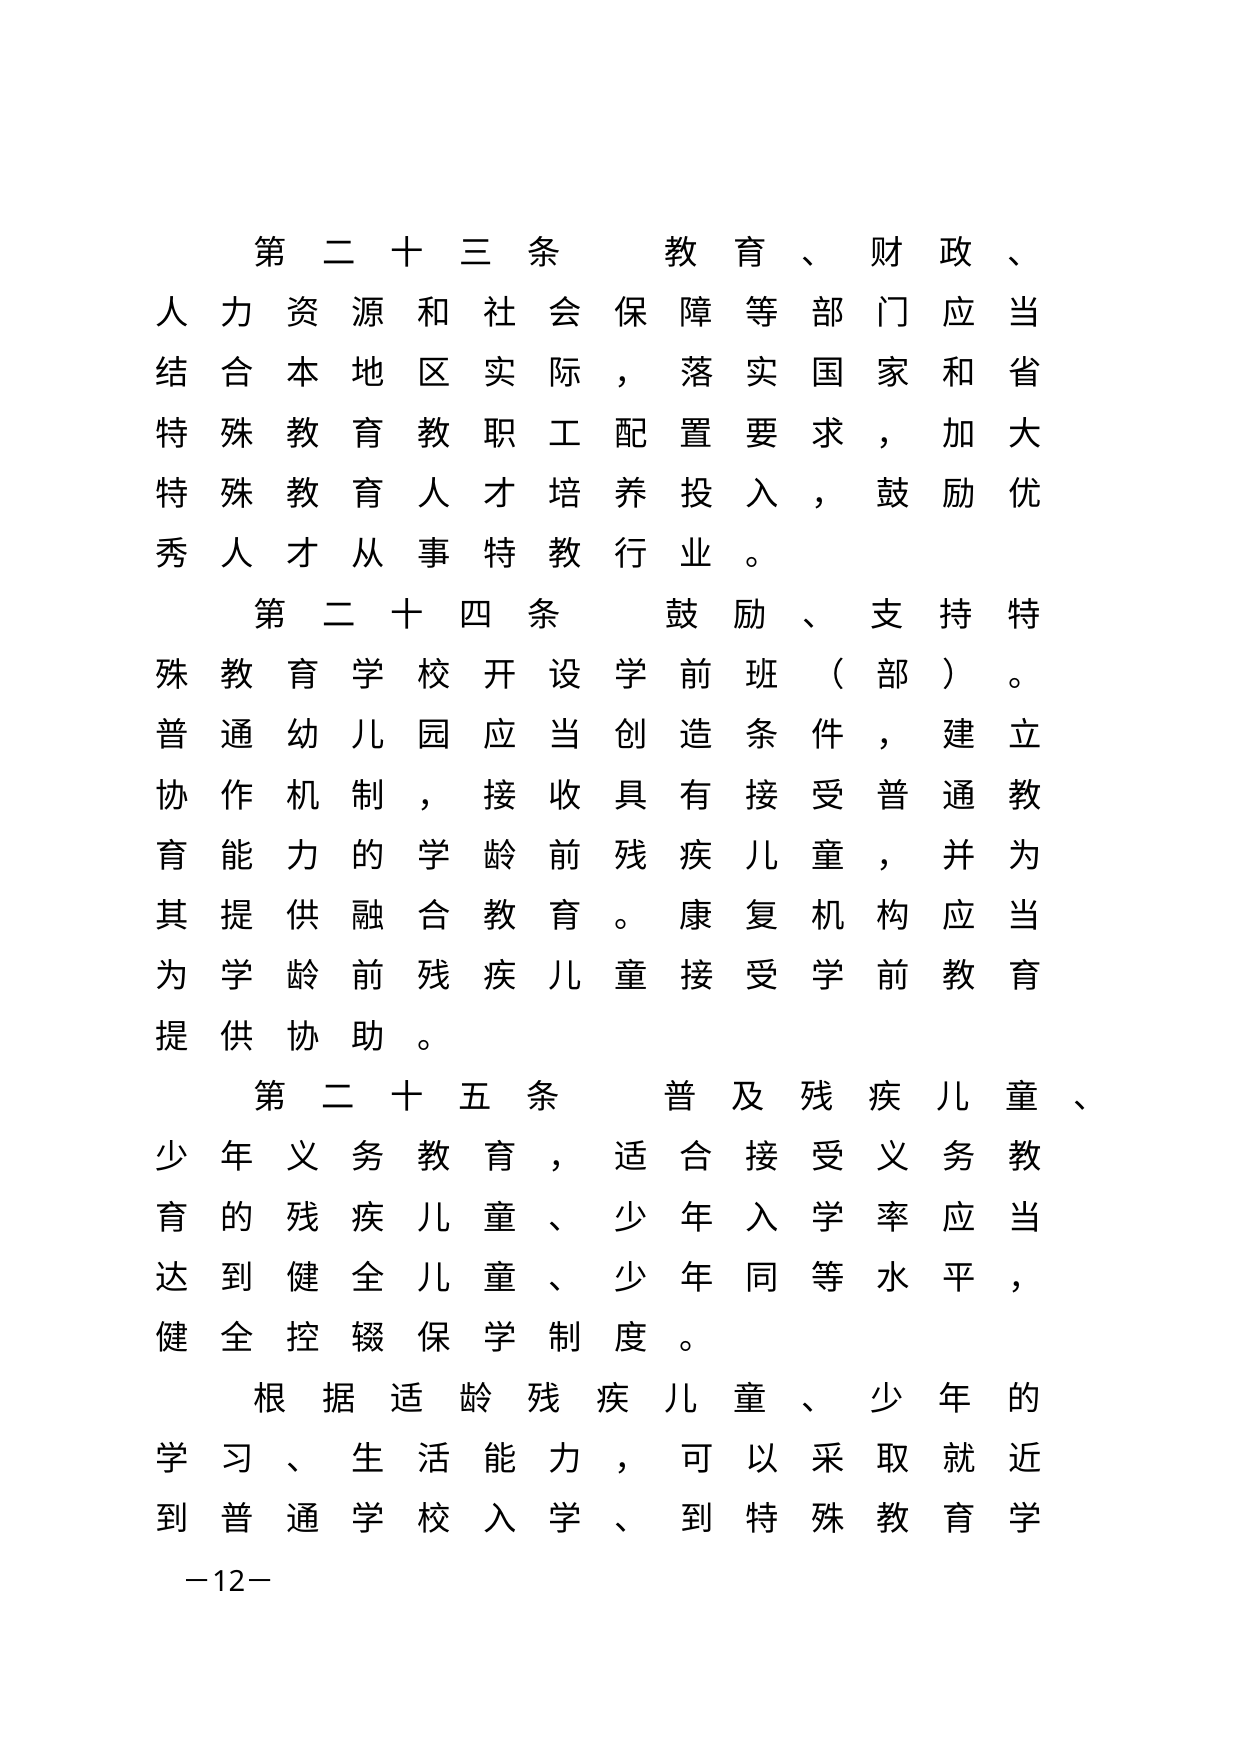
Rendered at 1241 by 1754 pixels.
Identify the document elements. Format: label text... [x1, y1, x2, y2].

text 第二十五条 普及残疾儿童、少年义务教育，适合接受义务教育的残疾儿童、少年入学率应当达到健全儿童、少年同等水平，健全控辍保学制度。 [155, 1064, 1073, 1365]
text 第二十三条 教育、财政、人力资源和社会保障等部门应当结合本地区实际，落实国家和省特殊教育教职工配置要求，加大特殊教育人才培养投入，鼓励优秀人才从事特教行业。 [155, 219, 1073, 581]
text 根据适龄残疾儿童、少年的学习、生活能力，可以采取就近到普通学校入学、到特殊教育学校就读、送教上门或者远程教育等方式实施义务教育。 [155, 1365, 1073, 1546]
text 第二十四条 鼓励、支持特殊教育学校开设学前班（部）。普通幼儿园应当创造条件，建立协作机制，接收具有接受普通教育能力的学龄前残疾儿童，并为其提供融合教育。康复机构应当为学龄前残疾儿童接受学前教育提供协助。 [155, 581, 1073, 1064]
